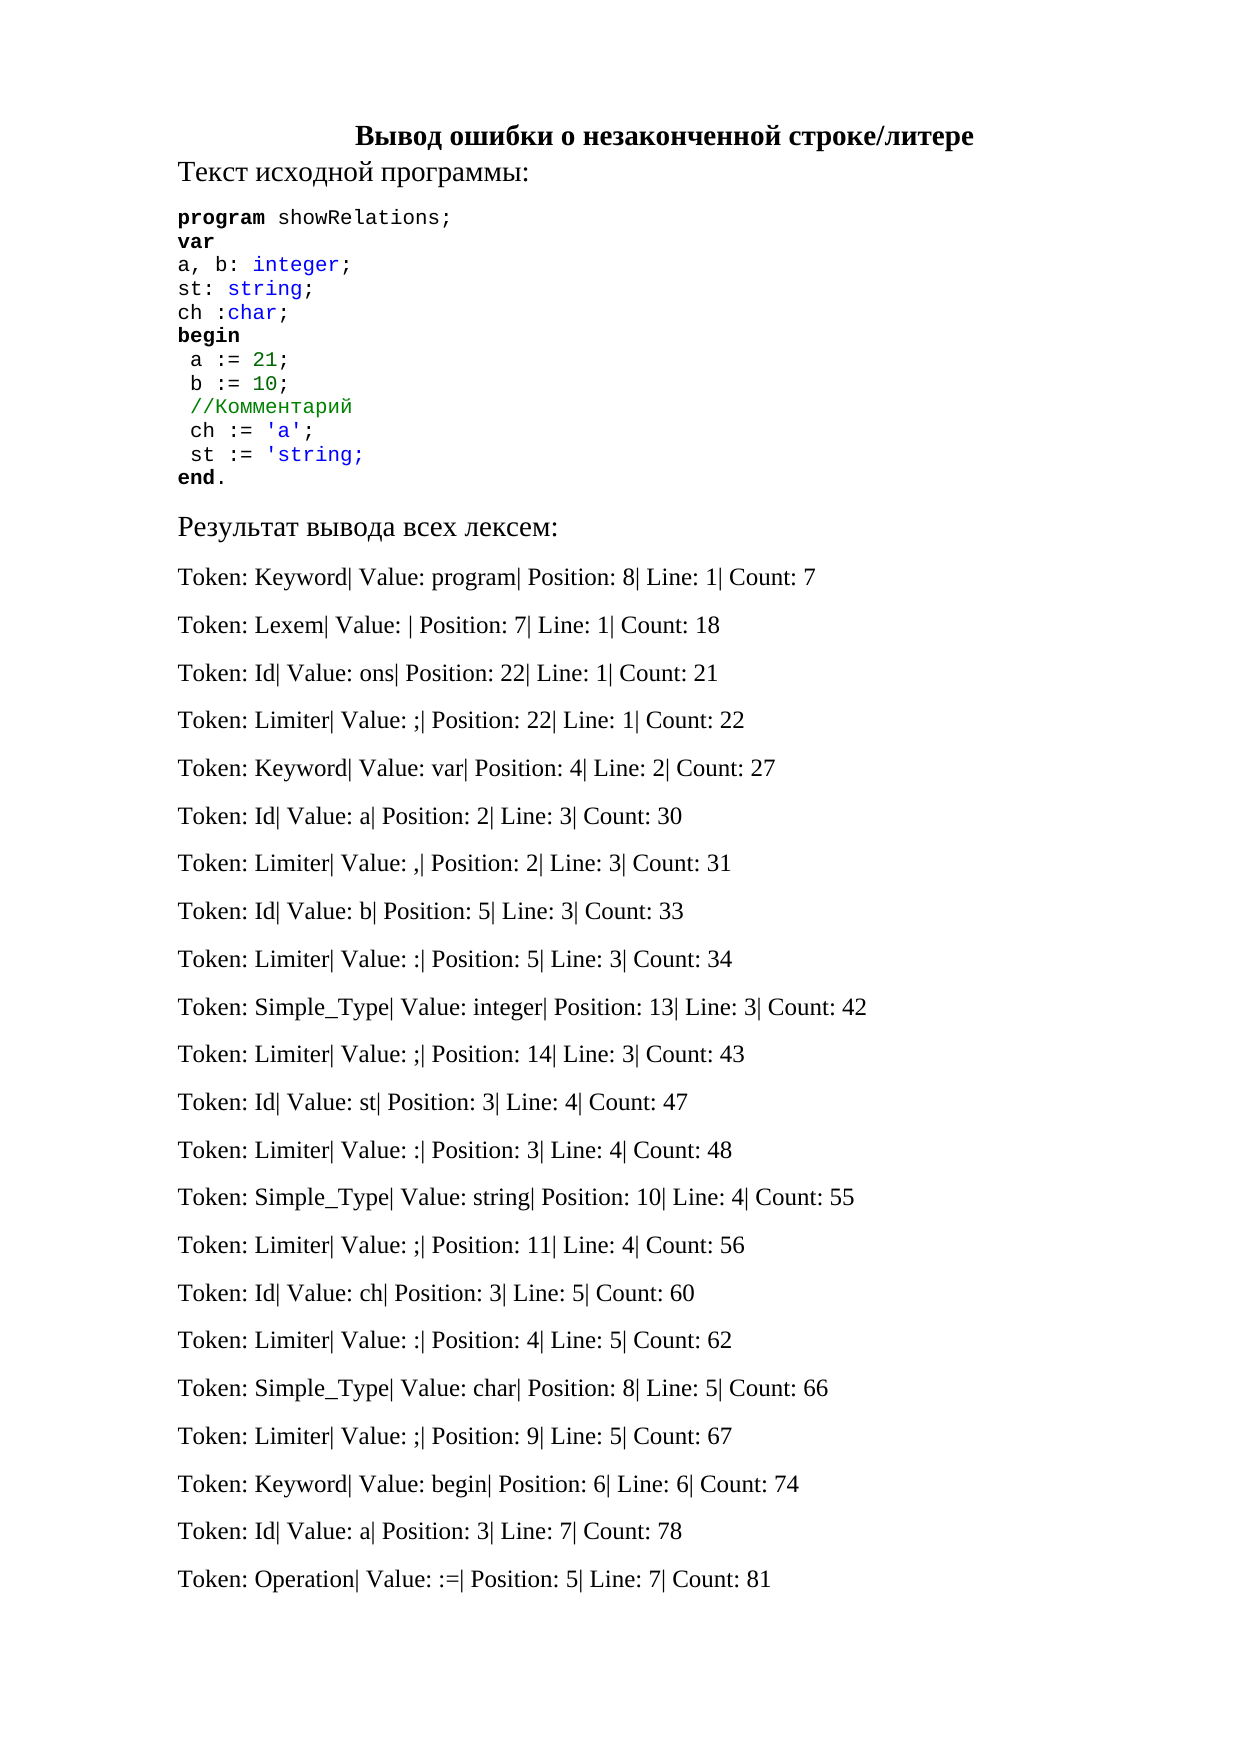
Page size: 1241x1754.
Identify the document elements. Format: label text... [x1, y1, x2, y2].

text Token: Limiter| Value: :| Position: 3| Line: 4| Count: 48 [177, 1135, 1152, 1163]
text Token: Id| Value: ch| Position: 3| Line: 5| Count: 60 [177, 1278, 1152, 1307]
text Token: Limiter| Value: :| Position: 5| Line: 3| Count: 34 [177, 944, 1152, 973]
text end. [177, 467, 1152, 491]
text ch := 'a'; [177, 420, 1152, 443]
text Текст исходной программы: [177, 154, 1152, 188]
text begin [177, 325, 1152, 349]
text Token: Id| Value: a| Position: 2| Line: 3| Count: 30 [177, 801, 1152, 829]
text Вывод ошибки о незаконченной строке/литере [177, 118, 1152, 152]
text b := 10; [177, 373, 1152, 396]
text Token: Simple_Type| Value: char| Position: 8| Line: 5| Count: 66 [177, 1373, 1152, 1402]
text a, b: integer; [177, 254, 1152, 278]
text Token: Id| Value: b| Position: 5| Line: 3| Count: 33 [177, 896, 1152, 925]
text Token: Limiter| Value: ;| Position: 9| Line: 5| Count: 67 [177, 1421, 1152, 1450]
text Token: Id| Value: a| Position: 3| Line: 7| Count: 78 [177, 1516, 1152, 1545]
text Token: Operation| Value: :=| Position: 5| Line: 7| Count: 81 [177, 1564, 1152, 1593]
text Token: Limiter| Value: ,| Position: 2| Line: 3| Count: 31 [177, 848, 1152, 877]
text //Комментарий [177, 396, 1152, 420]
text Token: Limiter| Value: ;| Position: 11| Line: 4| Count: 56 [177, 1230, 1152, 1259]
text Token: Id| Value: ons| Position: 22| Line: 1| Count: 21 [177, 658, 1152, 686]
text Результат вывода всех лексем: [177, 509, 1152, 543]
text Token: Limiter| Value: ;| Position: 14| Line: 3| Count: 43 [177, 1039, 1152, 1068]
text ch :char; [177, 302, 1152, 325]
text Token: Keyword| Value: program| Position: 8| Line: 1| Count: 7 [177, 562, 1152, 591]
text Token: Keyword| Value: begin| Position: 6| Line: 6| Count: 74 [177, 1469, 1152, 1497]
text Token: Simple_Type| Value: integer| Position: 13| Line: 3| Count: 42 [177, 992, 1152, 1020]
text Token: Id| Value: st| Position: 3| Line: 4| Count: 47 [177, 1087, 1152, 1116]
text st: string; [177, 278, 1152, 302]
text a := 21; [177, 349, 1152, 373]
text Token: Limiter| Value: :| Position: 4| Line: 5| Count: 62 [177, 1326, 1152, 1354]
text Token: Limiter| Value: ;| Position: 22| Line: 1| Count: 22 [177, 705, 1152, 734]
text st := 'string; [177, 443, 1152, 467]
text program showRelations; [177, 207, 1152, 231]
text Token: Lexem| Value: | Position: 7| Line: 1| Count: 18 [177, 610, 1152, 639]
text Token: Keyword| Value: var| Position: 4| Line: 2| Count: 27 [177, 753, 1152, 782]
text var [177, 231, 1152, 254]
text Token: Simple_Type| Value: string| Position: 10| Line: 4| Count: 55 [177, 1182, 1152, 1211]
